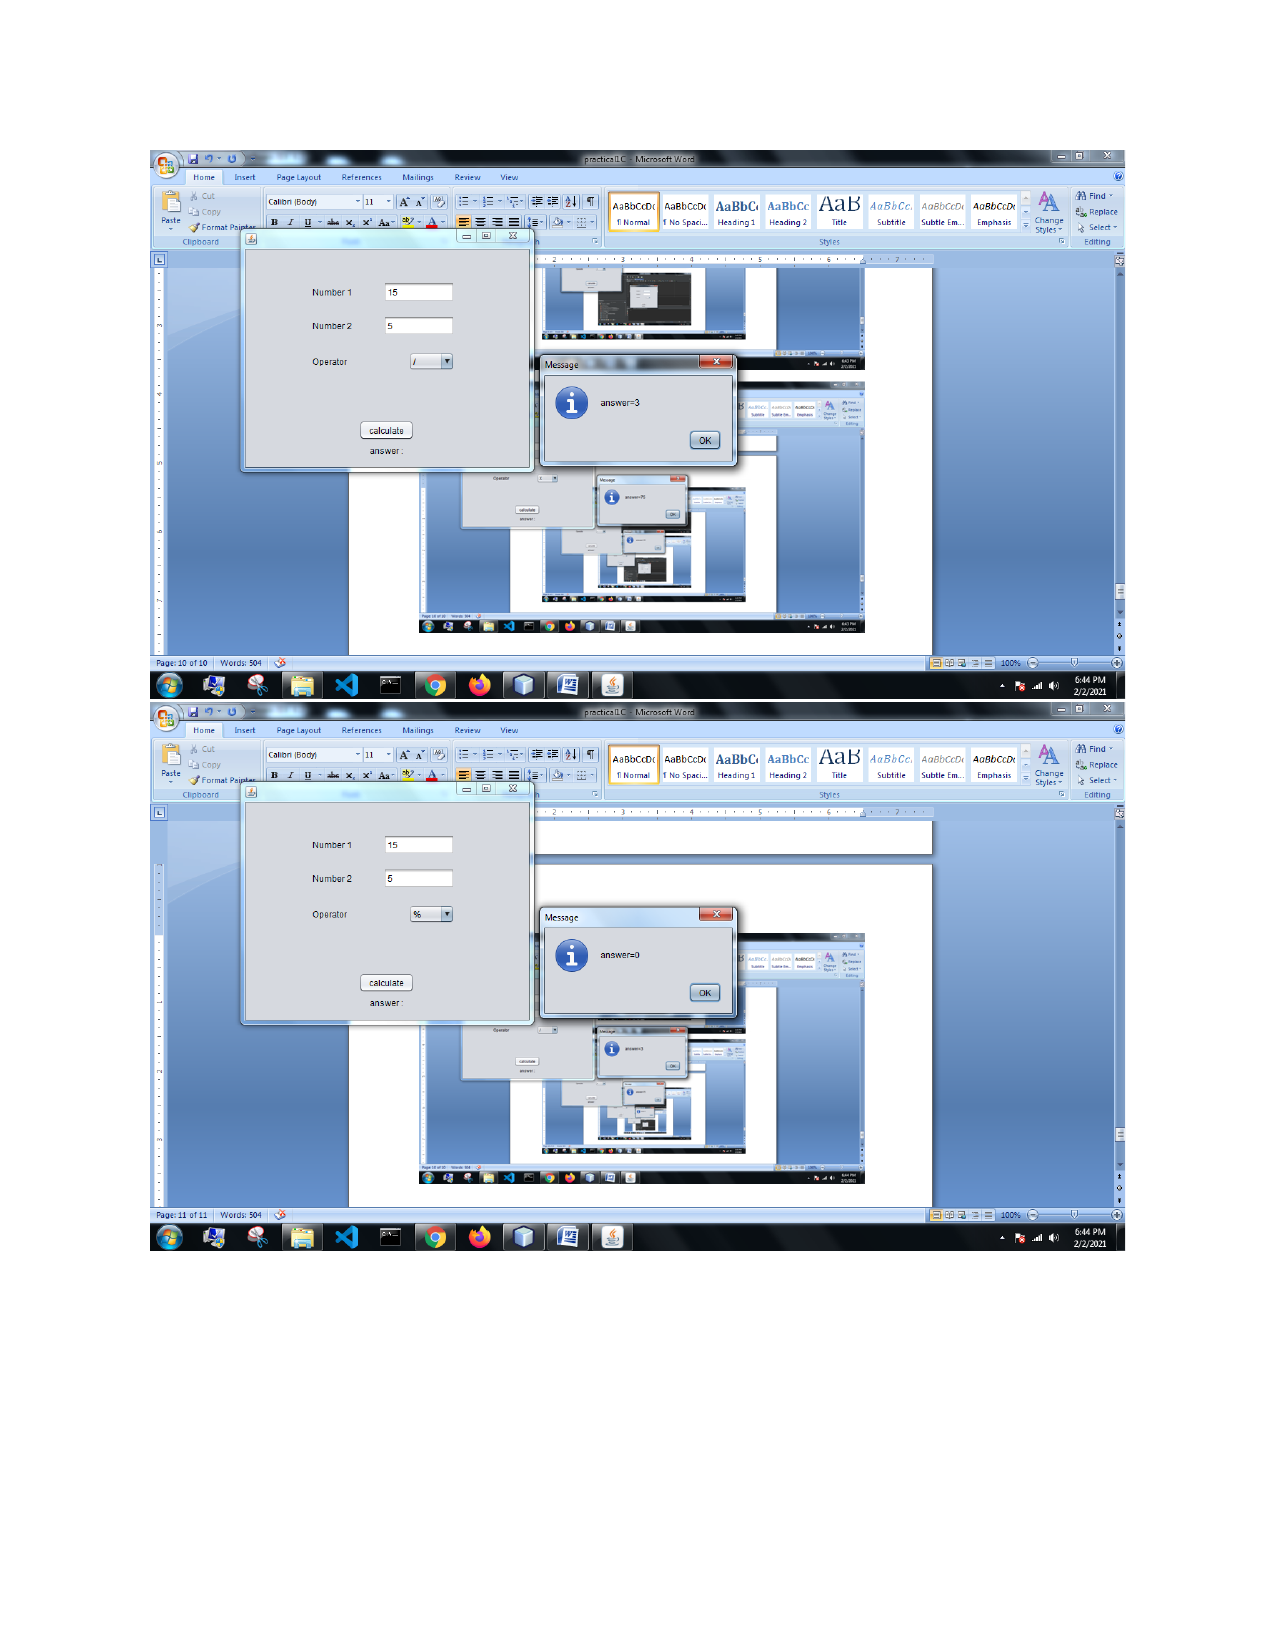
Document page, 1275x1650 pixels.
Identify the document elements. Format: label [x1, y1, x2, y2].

picture [150, 150, 1125, 699]
picture [150, 702, 1125, 1251]
